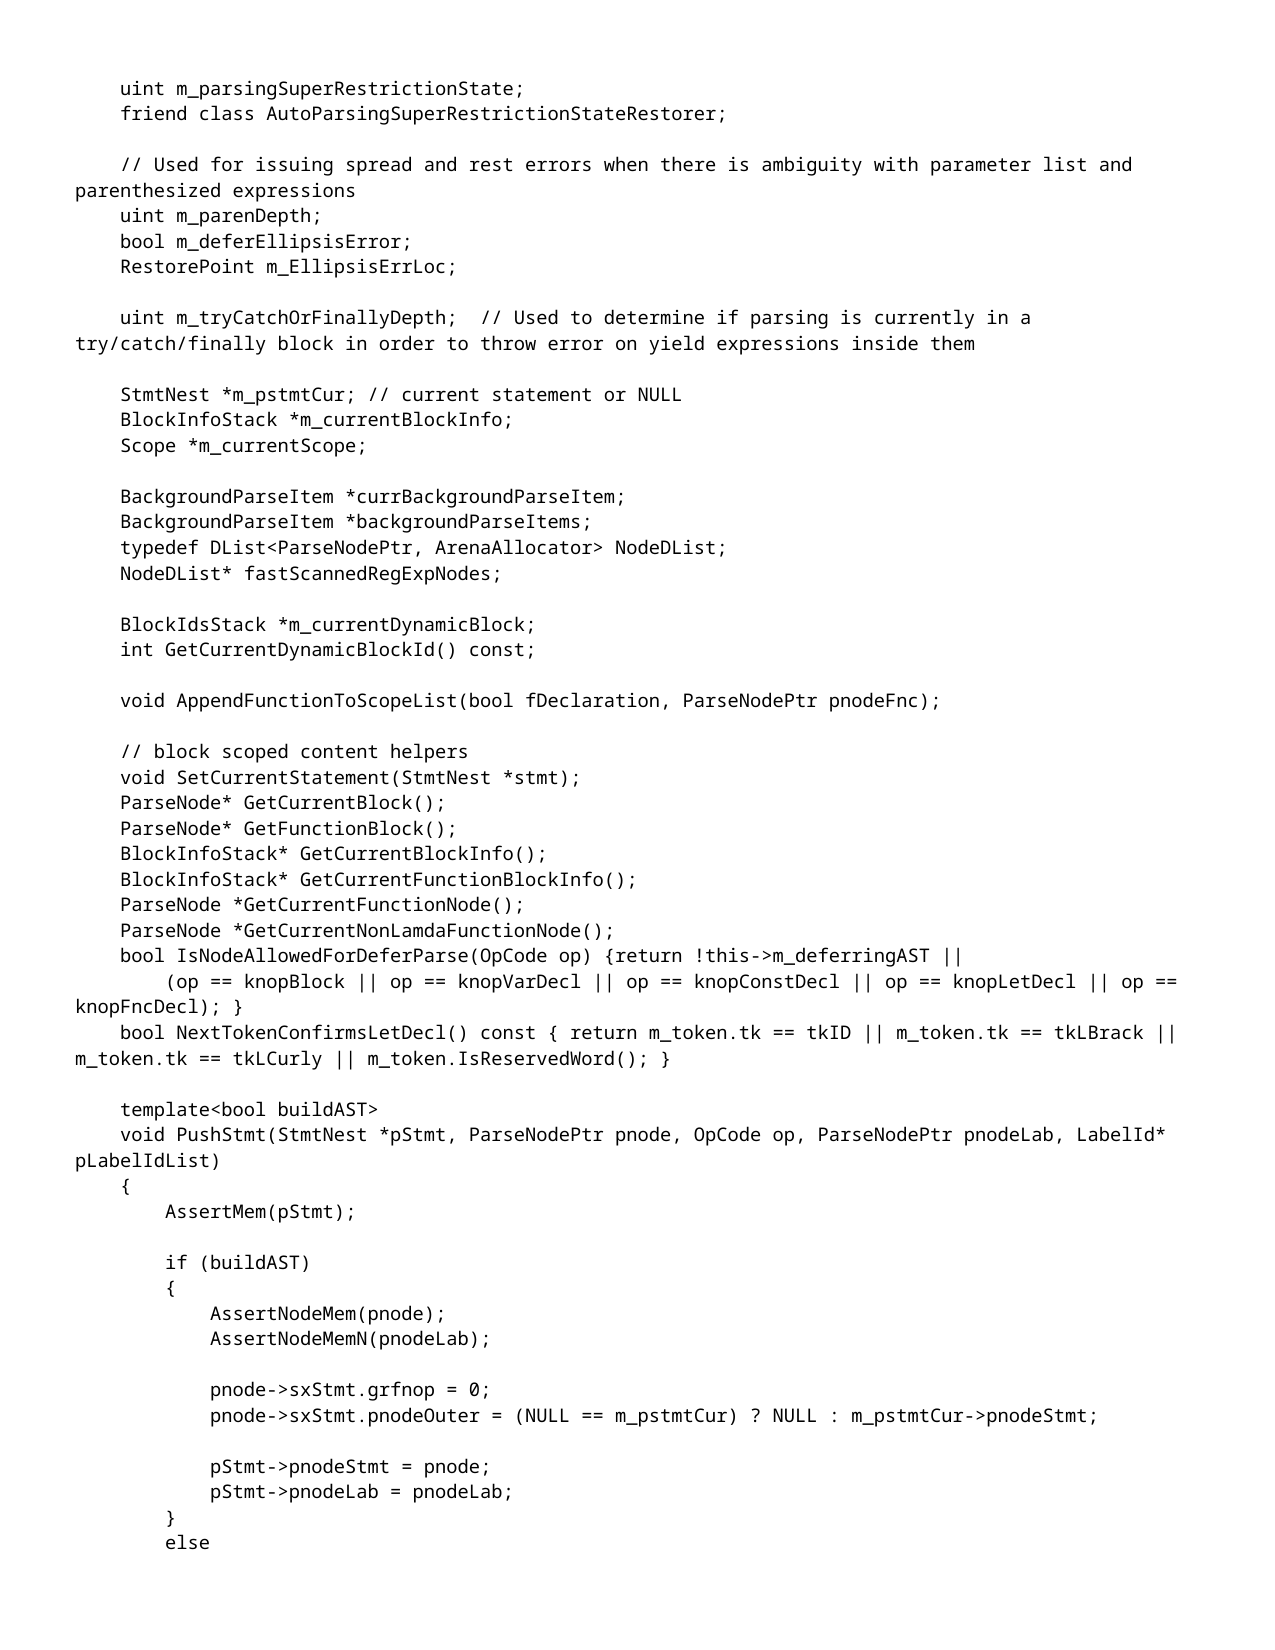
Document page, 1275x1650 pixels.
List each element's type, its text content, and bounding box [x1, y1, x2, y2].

text { [75, 1274, 1200, 1300]
text NodeDList* fastScannedRegExpNodes; [75, 560, 1200, 585]
text { [75, 1172, 1200, 1198]
text BlockIdsStack *m_currentDynamicBlock; [75, 611, 1200, 636]
text } [75, 1504, 1200, 1530]
text int GetCurrentDynamicBlockId() const; [75, 636, 1200, 662]
text Scope *m_currentScope; [75, 432, 1200, 458]
text RestorePoint m_EllipsisErrLoc; [75, 254, 1200, 279]
text StmtNest *m_pstmtCur; // current statement or NULL [75, 381, 1200, 407]
text ParseNode *GetCurrentFunctionNode(); [75, 892, 1200, 917]
text uint m_parsingSuperRestrictionState; [75, 75, 1200, 101]
text // Used for issuing spread and rest errors when there is ambiguity with parameter list and parenthesized expressions [75, 152, 1200, 203]
text ParseNode* GetCurrentBlock(); [75, 789, 1200, 815]
text ParseNode* GetFunctionBlock(); [75, 815, 1200, 841]
text pStmt->pnodeLab = pnodeLab; [75, 1479, 1200, 1504]
text BackgroundParseItem *currBackgroundParseItem; [75, 483, 1200, 509]
text pnode->sxStmt.grfnop = 0; [75, 1377, 1200, 1402]
text bool NextTokenConfirmsLetDecl() const { return m_token.tk == tkID || m_token.tk == tkLBrack || m_token.tk == tkLCurly || m_token.IsReservedWord(); } [75, 1019, 1200, 1070]
text AssertNodeMem(pnode); [75, 1300, 1200, 1326]
text pStmt->pnodeStmt = pnode; [75, 1453, 1200, 1479]
text ParseNode *GetCurrentNonLamdaFunctionNode(); [75, 917, 1200, 943]
text AssertNodeMemN(pnodeLab); [75, 1326, 1200, 1351]
text uint m_parenDepth; [75, 203, 1200, 228]
text AssertMem(pStmt); [75, 1198, 1200, 1223]
text BlockInfoStack *m_currentBlockInfo; [75, 407, 1200, 432]
text BlockInfoStack* GetCurrentFunctionBlockInfo(); [75, 866, 1200, 892]
text typedef DList<ParseNodePtr, ArenaAllocator> NodeDList; [75, 534, 1200, 560]
text (op == knopBlock || op == knopVarDecl || op == knopConstDecl || op == knopLetDecl || op == knopFncDecl); } [75, 968, 1200, 1019]
text void AppendFunctionToScopeList(bool fDeclaration, ParseNodePtr pnodeFnc); [75, 687, 1200, 713]
text void SetCurrentStatement(StmtNest *stmt); [75, 764, 1200, 789]
text else [75, 1530, 1200, 1555]
text BackgroundParseItem *backgroundParseItems; [75, 509, 1200, 534]
text pnode->sxStmt.pnodeOuter = (NULL == m_pstmtCur) ? NULL : m_pstmtCur->pnodeStmt; [75, 1402, 1200, 1428]
text // block scoped content helpers [75, 738, 1200, 764]
text bool IsNodeAllowedForDeferParse(OpCode op) {return !this->m_deferringAST || [75, 943, 1200, 968]
text uint m_tryCatchOrFinallyDepth; // Used to determine if parsing is currently in a try/catch/finally block in order to throw error on yield expressions inside them [75, 305, 1200, 356]
text if (buildAST) [75, 1249, 1200, 1274]
text bool m_deferEllipsisError; [75, 228, 1200, 254]
text void PushStmt(StmtNest *pStmt, ParseNodePtr pnode, OpCode op, ParseNodePtr pnodeLab, LabelId* pLabelIdList) [75, 1121, 1200, 1172]
text friend class AutoParsingSuperRestrictionStateRestorer; [75, 101, 1200, 126]
text template<bool buildAST> [75, 1096, 1200, 1121]
text BlockInfoStack* GetCurrentBlockInfo(); [75, 841, 1200, 866]
